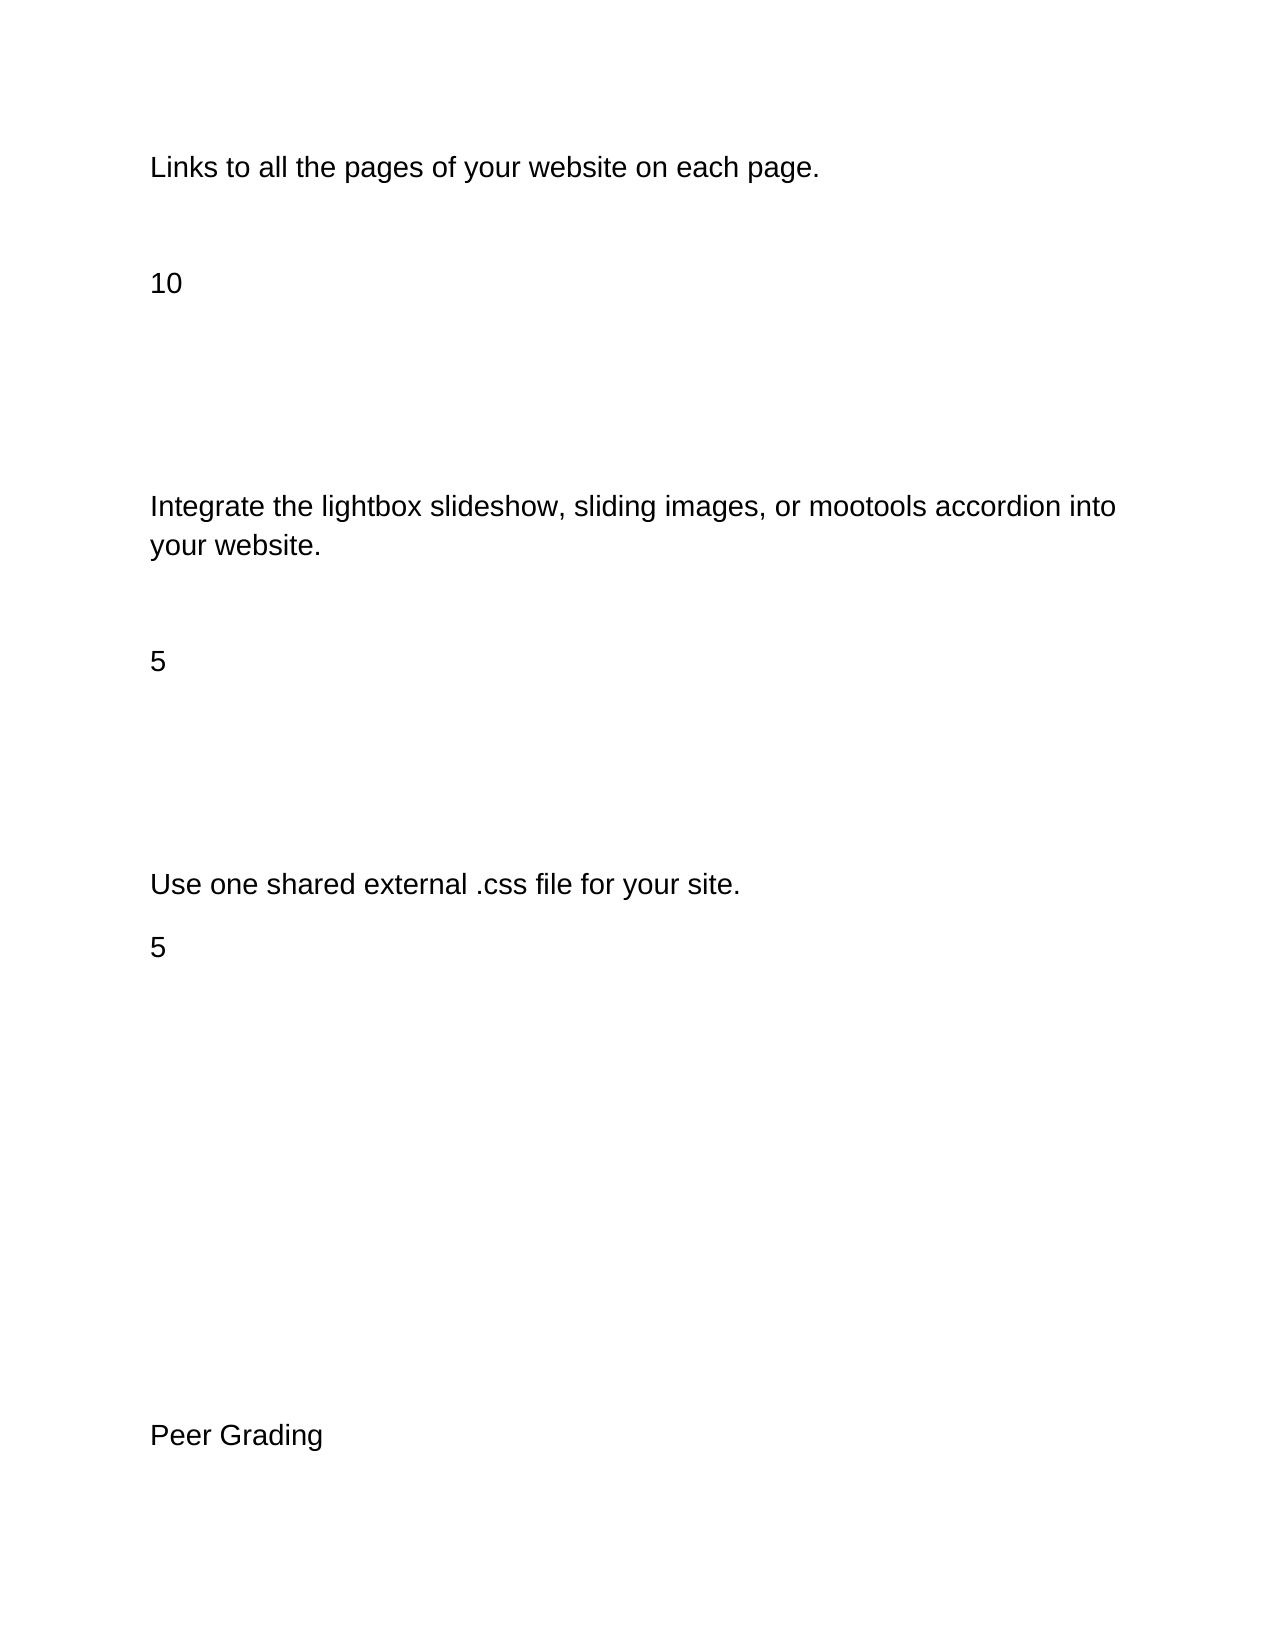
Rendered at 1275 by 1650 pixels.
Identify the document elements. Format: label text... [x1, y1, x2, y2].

text Use one shared external .css file for your site. [150, 867, 1125, 900]
text 5 [150, 930, 1125, 964]
text Integrate the lightbox slideshow, sliding images, or mootools accordion into your website. [150, 489, 1125, 561]
text Peer Grading [150, 1418, 1125, 1452]
text 5 [150, 644, 1125, 678]
text 10 [150, 267, 1125, 300]
text Links to all the pages of your website on each page. [150, 150, 1125, 183]
